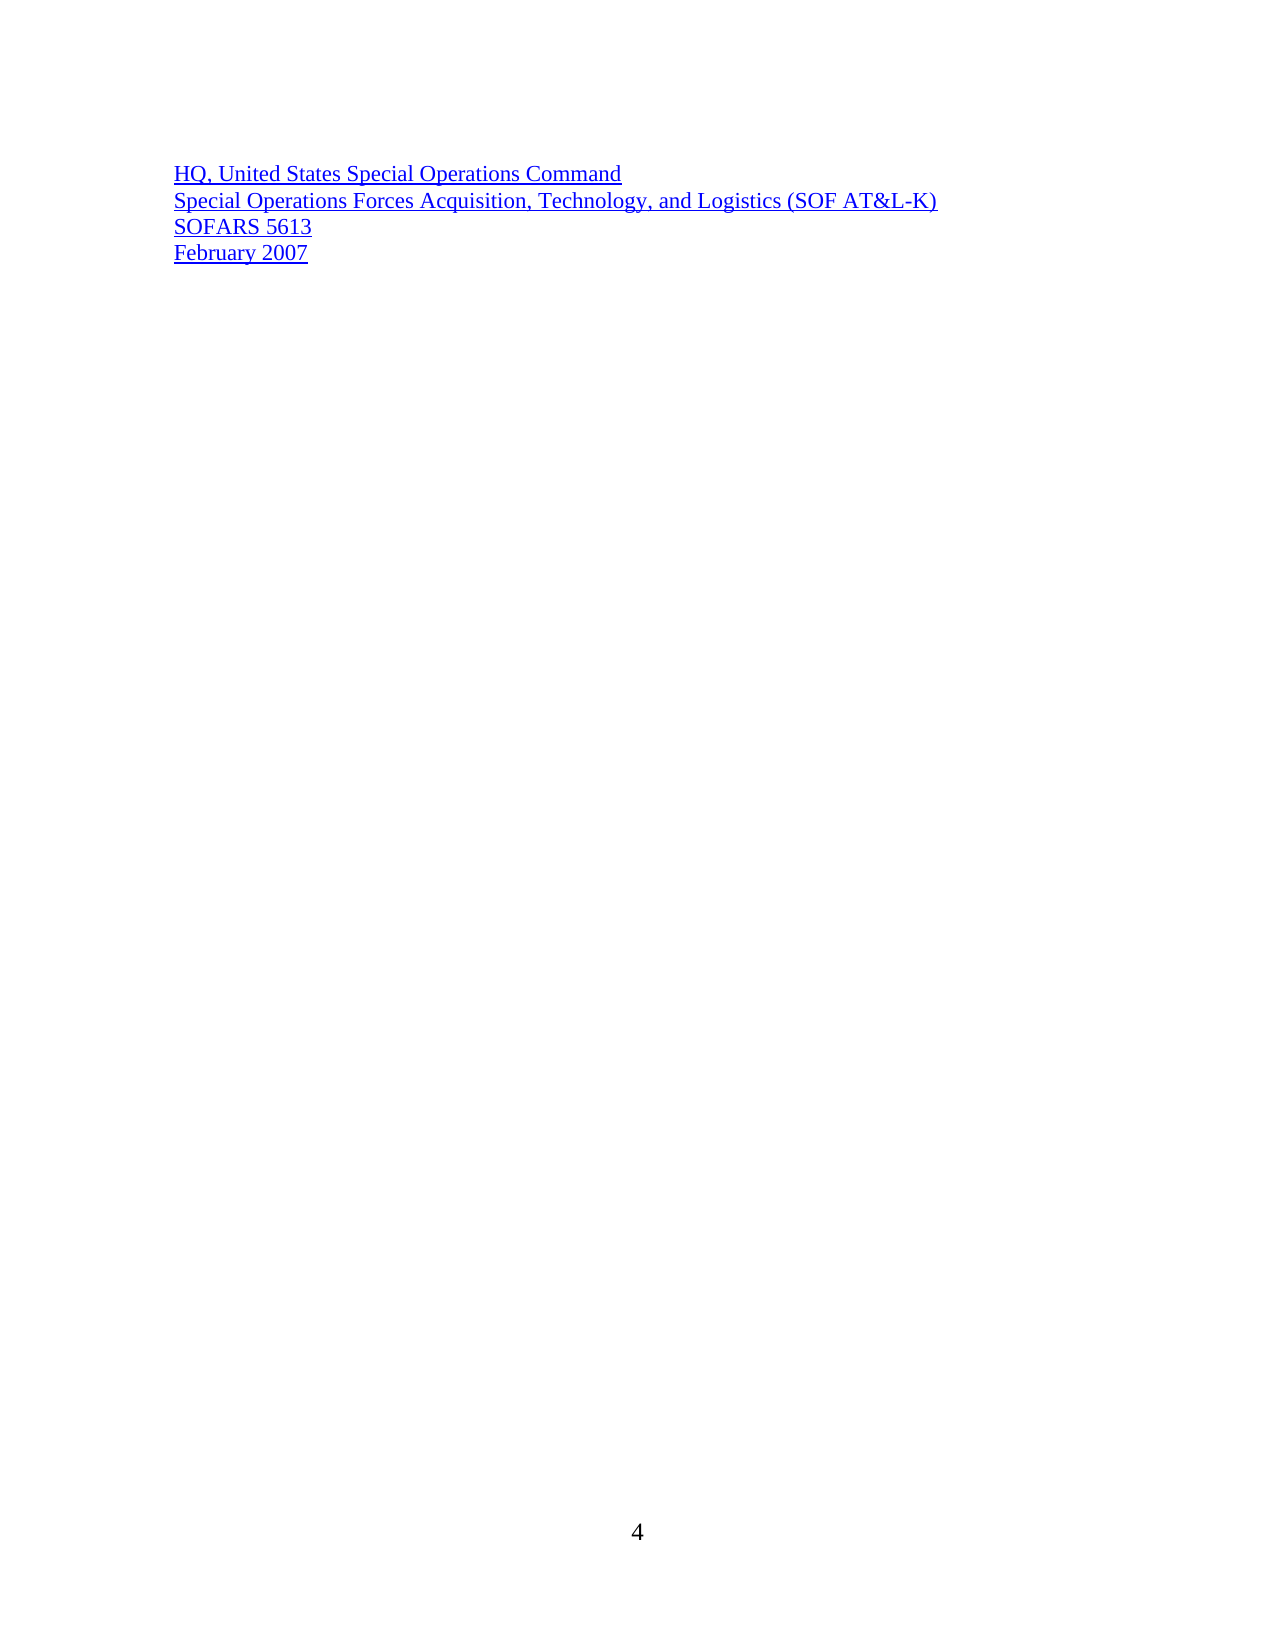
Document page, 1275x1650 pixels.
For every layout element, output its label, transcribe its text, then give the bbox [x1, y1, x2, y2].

text HQ, United States Special Operations Command [163, 150, 1135, 187]
text Special Operations Forces Acquisition, Technology, and Logistics (SOF AT&L-K) [163, 187, 1135, 213]
text SOFARS 5613 [163, 213, 1135, 239]
text February 2007 [163, 239, 1135, 276]
